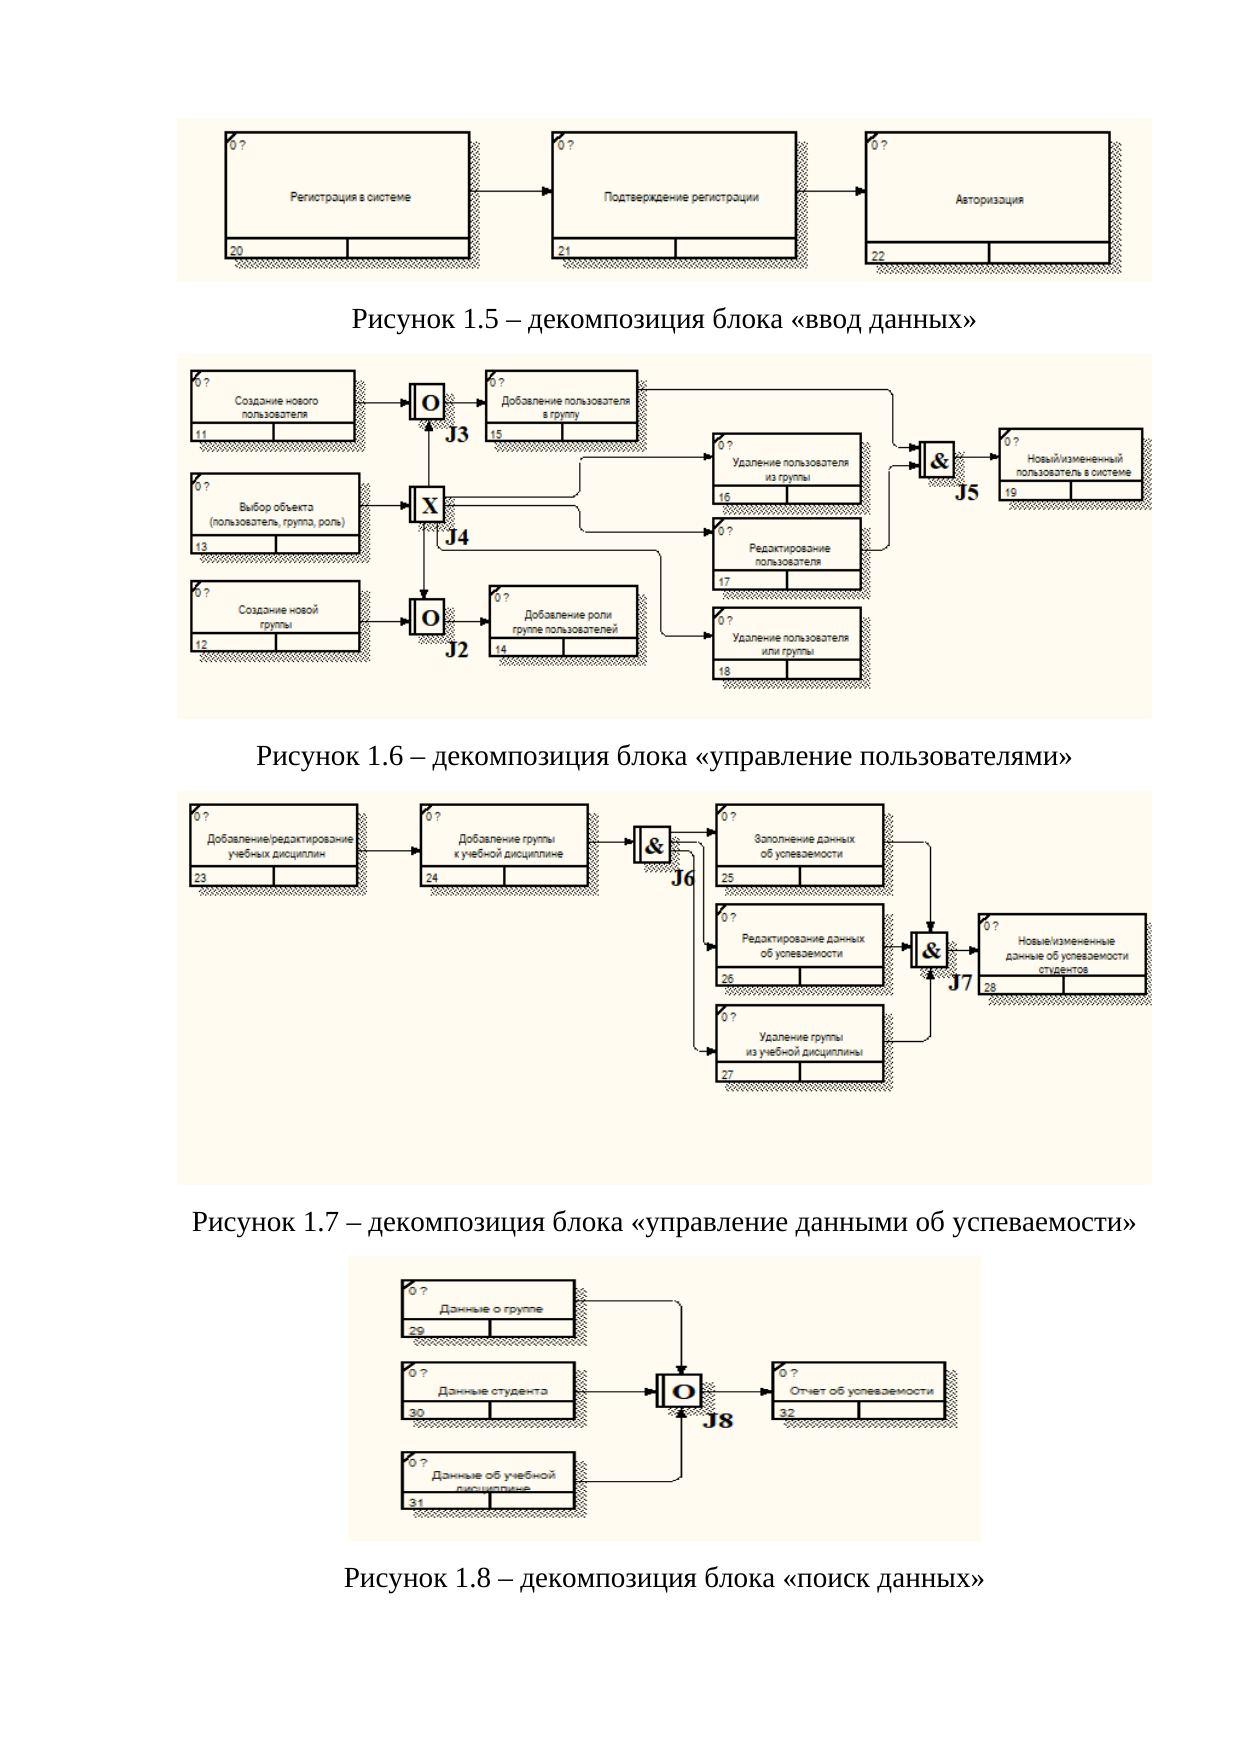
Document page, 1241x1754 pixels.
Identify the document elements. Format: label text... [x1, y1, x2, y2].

picture [348, 1256, 981, 1541]
picture [177, 791, 1152, 1185]
text Рисунок 1.5 – декомпозиция блока «ввод данных» [177, 301, 1152, 335]
text Рисунок 1.8 – декомпозиция блока «поиск данных» [177, 1560, 1152, 1594]
picture [177, 354, 1152, 719]
text Рисунок 1.7 – декомпозиция блока «управление данными об успеваемости» [177, 1204, 1152, 1237]
text Рисунок 1.6 – декомпозиция блока «управление пользователями» [177, 738, 1152, 772]
picture [177, 118, 1152, 282]
